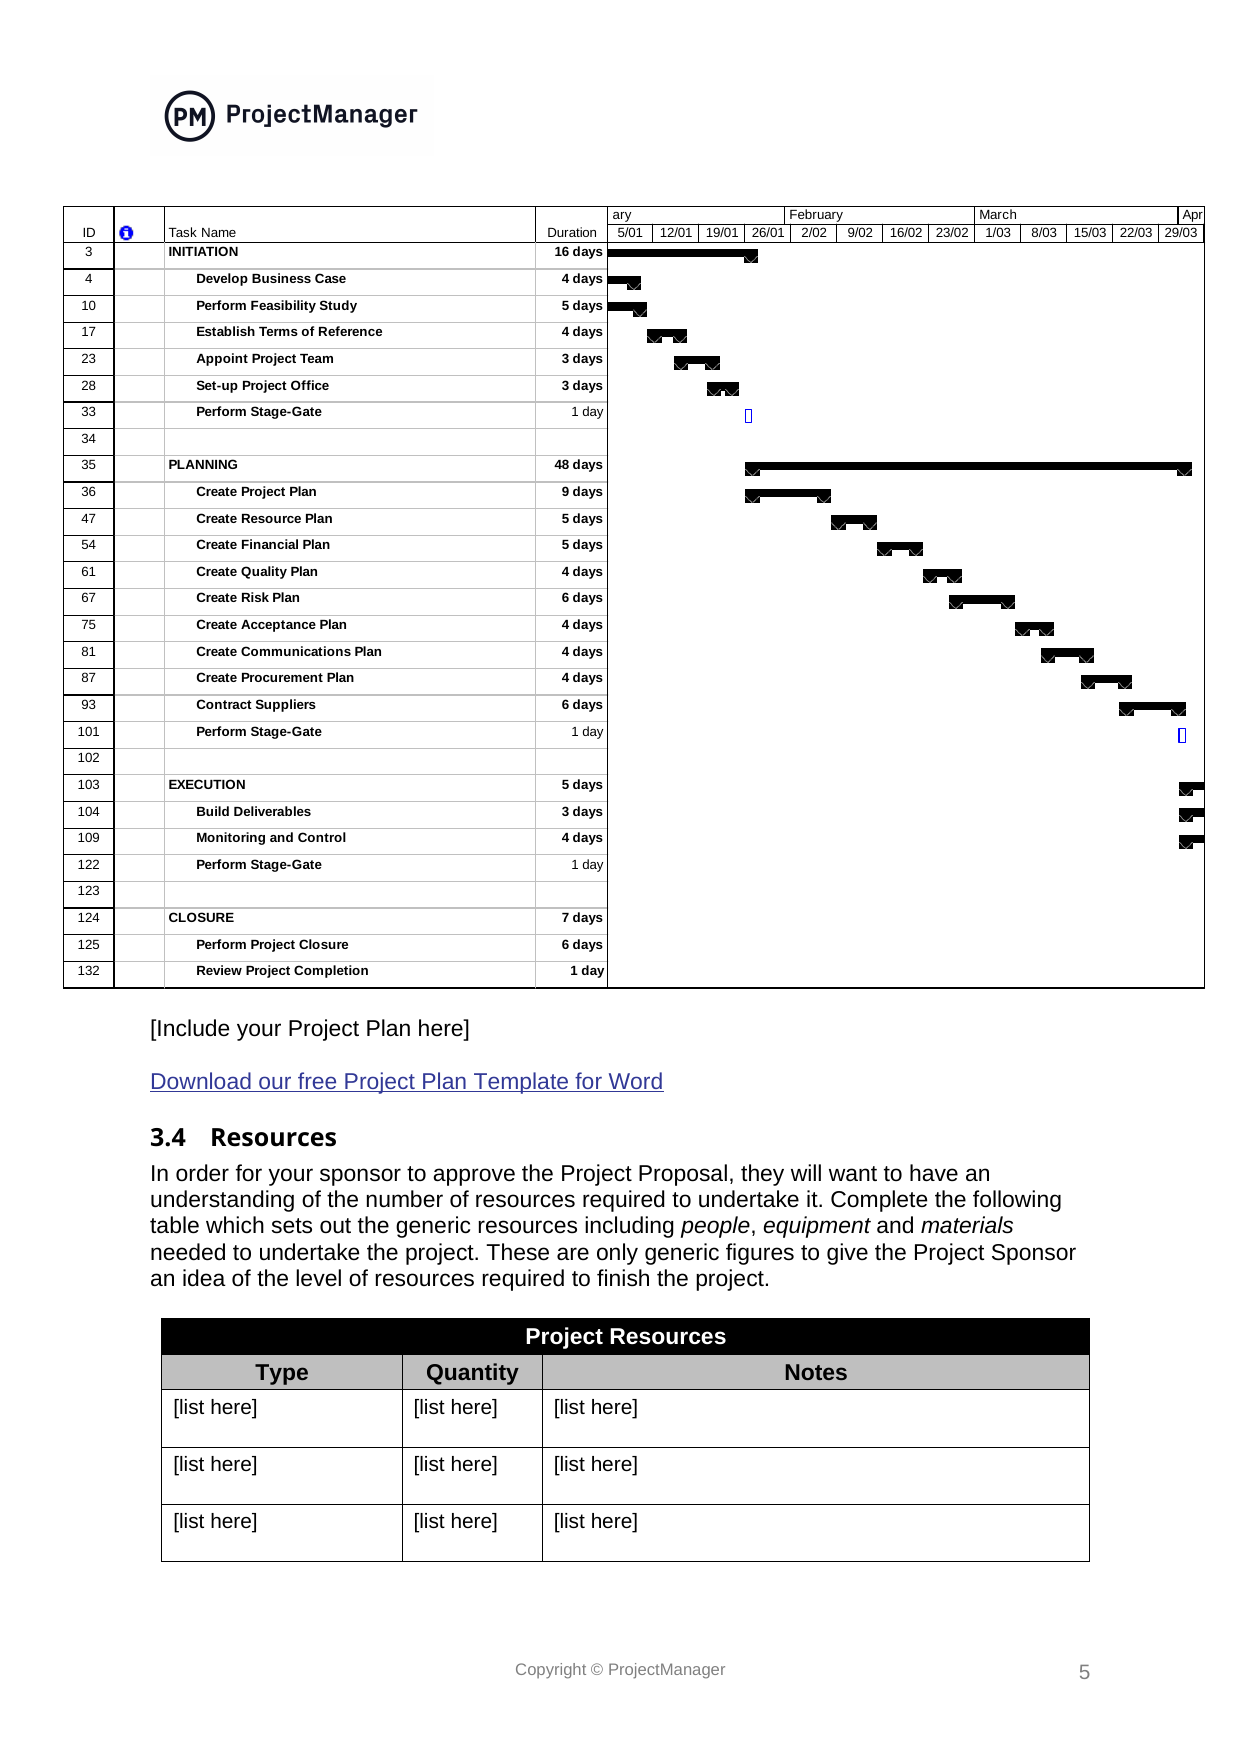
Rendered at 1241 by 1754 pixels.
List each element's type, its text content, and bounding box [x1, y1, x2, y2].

table_header Project Resources [162, 1319, 1089, 1354]
text In order for your sponsor to approve the Project Proposal, they will want to have an understanding of the number of resources required to undertake it. Complete the following table which sets out the generic resources including people, equipment and materials needed to undertake the project. These are only generic figures to give the Project Sponsor an idea of the level of resources required to finish the project. [150, 1160, 1090, 1292]
table_cell [list here] [543, 1390, 1089, 1447]
table_cell [list here] [543, 1505, 1089, 1561]
table_cell [list here] [543, 1448, 1089, 1504]
table_cell [list here] [162, 1505, 402, 1561]
table_cell Notes [543, 1355, 1089, 1389]
table_cell [list here] [403, 1505, 542, 1561]
picture [150, 75, 434, 156]
text Download our free Project Plan Template for Word [150, 1068, 1090, 1094]
table_cell [list here] [403, 1390, 542, 1447]
table_cell [list here] [162, 1390, 402, 1447]
table_cell [list here] [403, 1448, 542, 1504]
table_cell Quantity [403, 1355, 542, 1389]
subtitle Resources [150, 1119, 1090, 1153]
table_cell [list here] [162, 1448, 402, 1504]
table_cell Type [162, 1355, 402, 1389]
text [Include your Project Plan here] [150, 1015, 1090, 1042]
